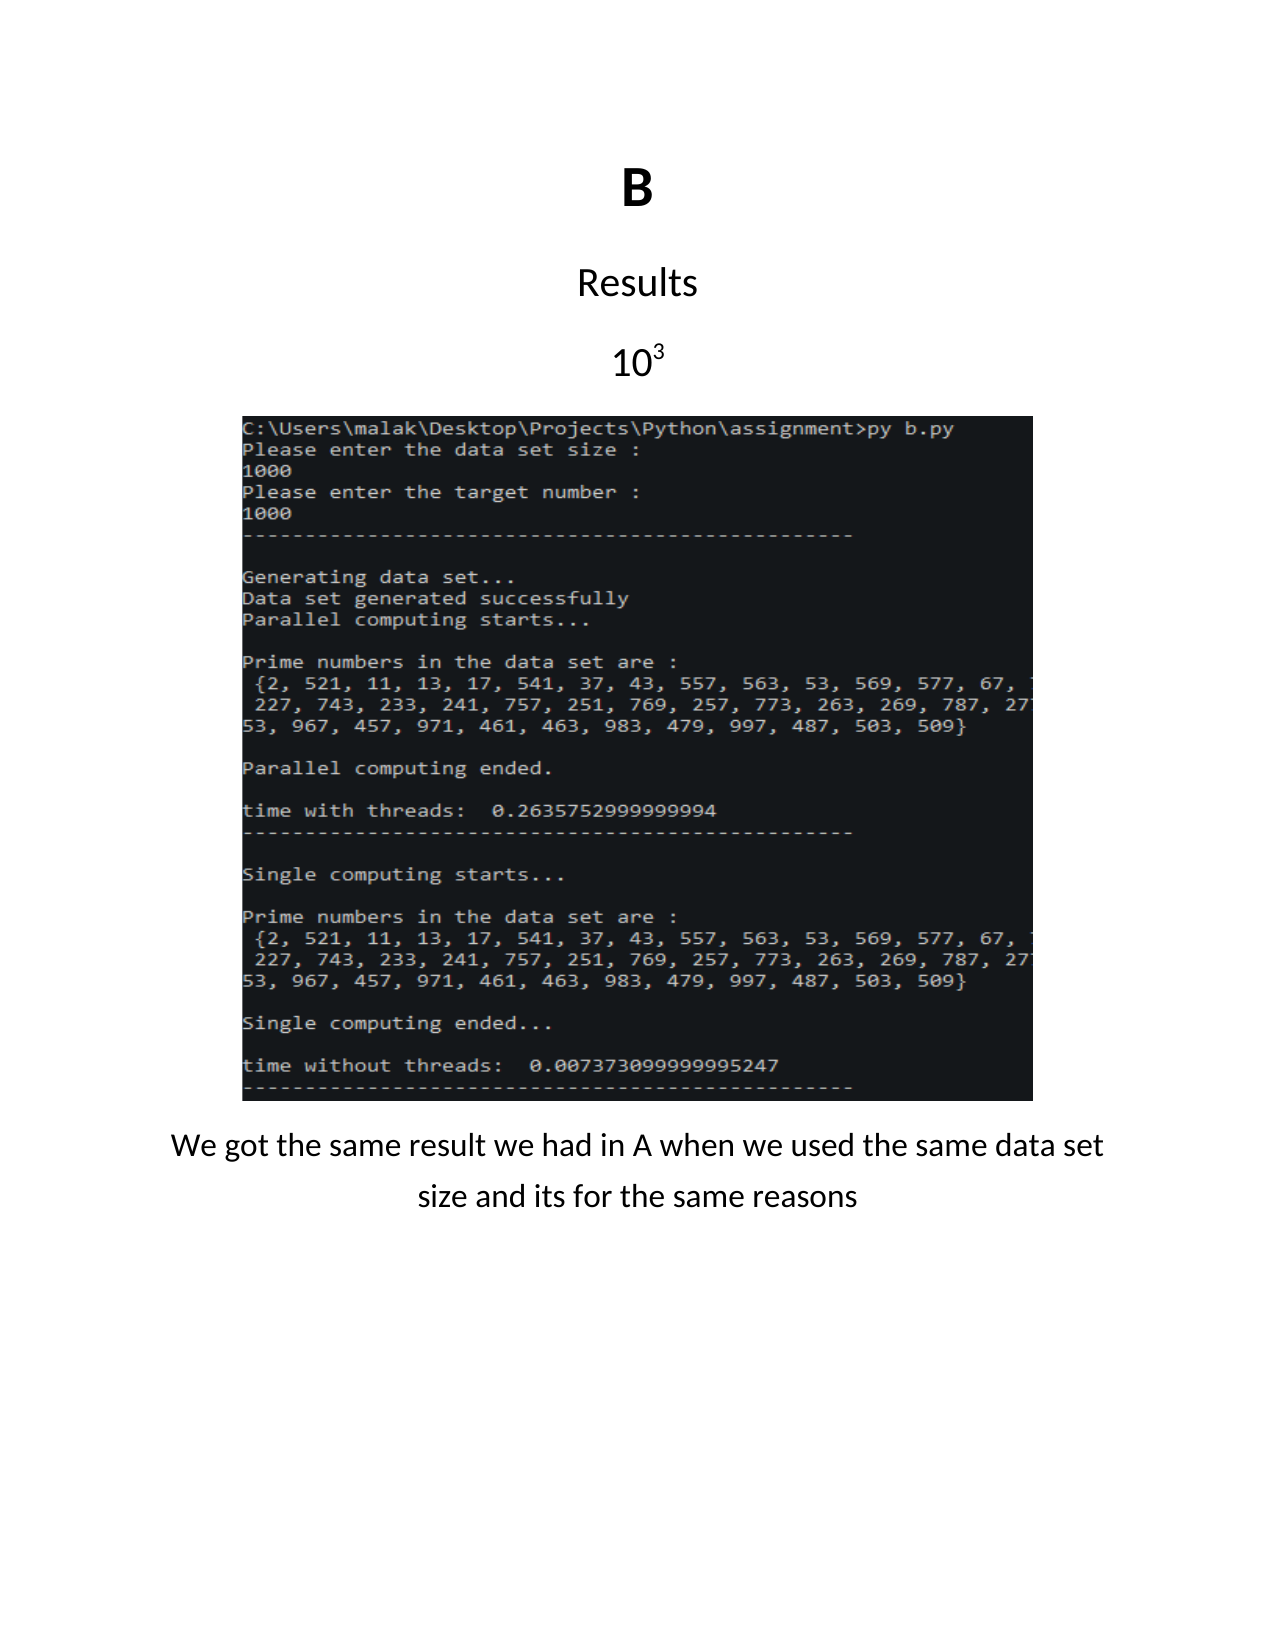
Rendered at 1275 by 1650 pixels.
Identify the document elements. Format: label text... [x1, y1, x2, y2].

text We got the same result we had in A when we used the same data set size and its for the same reasons [150, 1124, 1125, 1215]
text Results [150, 256, 1125, 307]
picture [242, 416, 1033, 1101]
text B [150, 150, 1125, 221]
text 103 [150, 336, 1125, 387]
